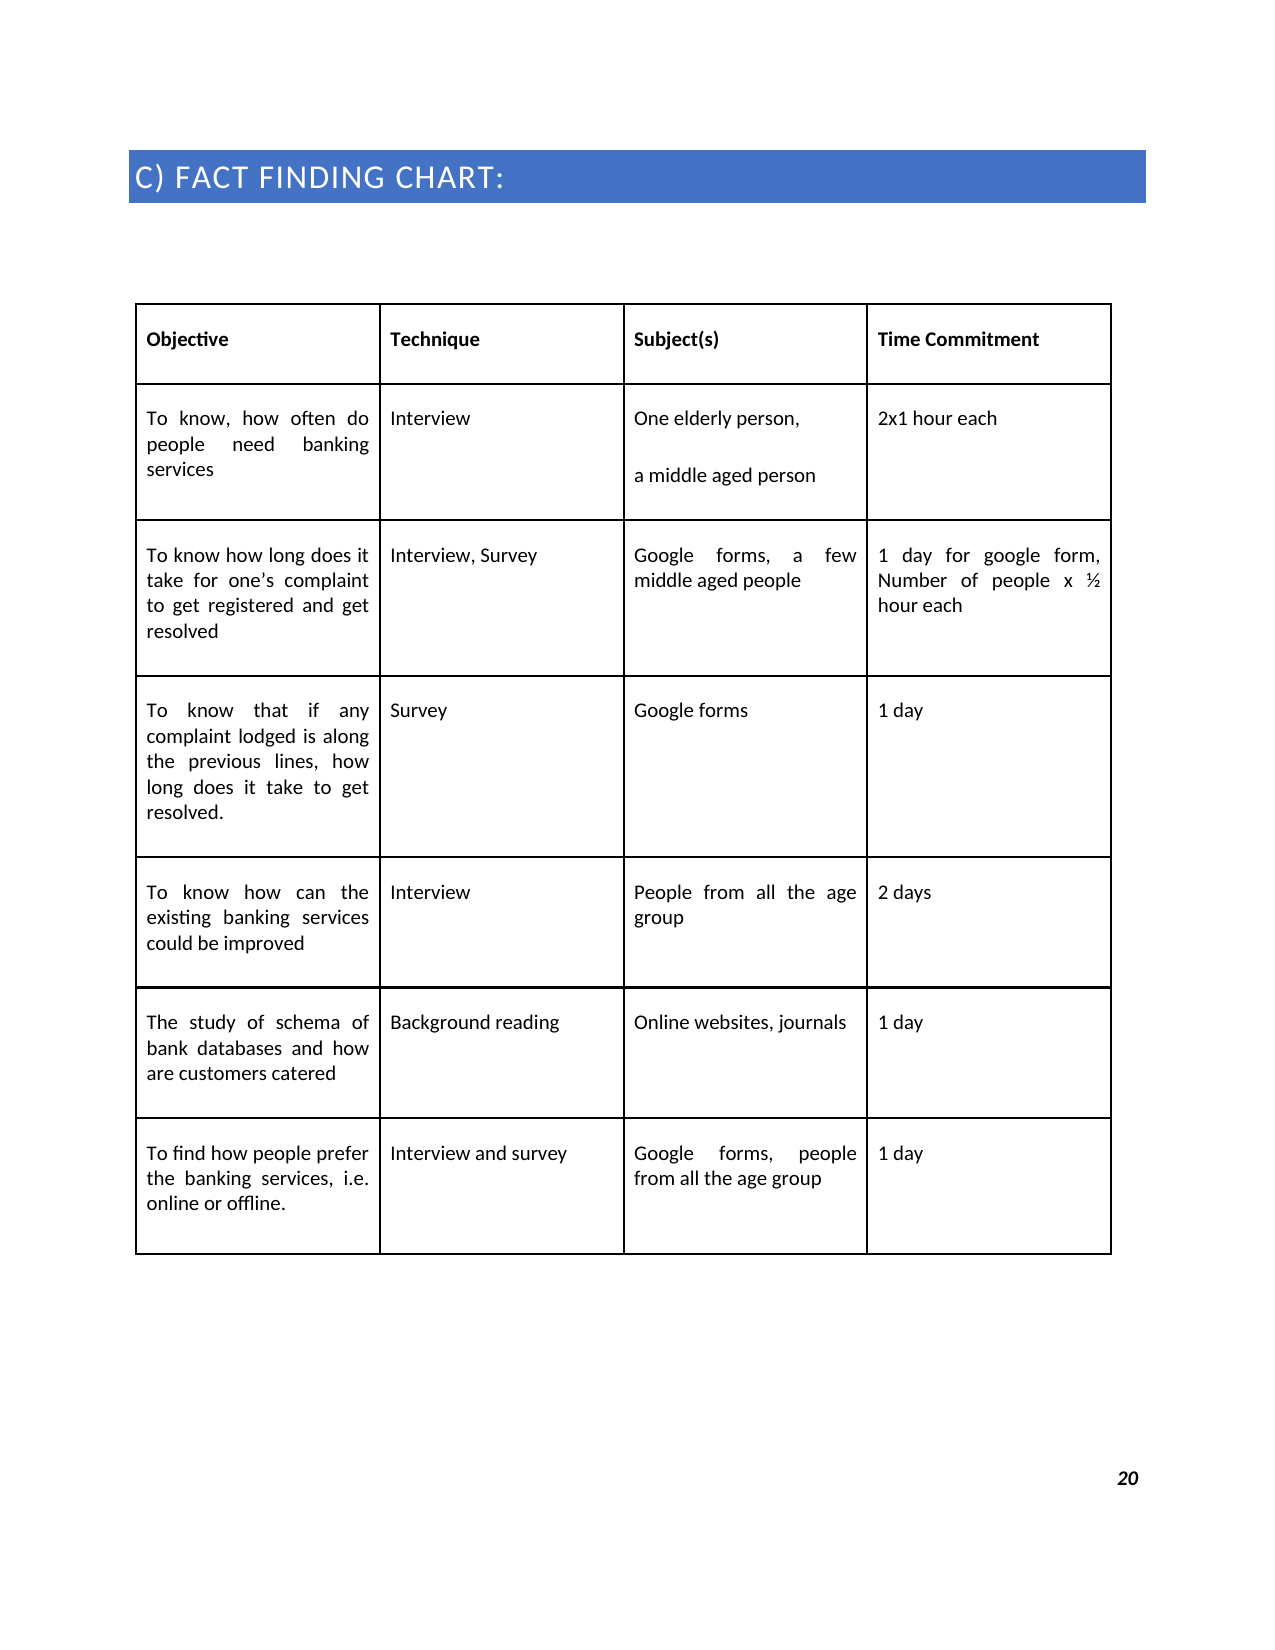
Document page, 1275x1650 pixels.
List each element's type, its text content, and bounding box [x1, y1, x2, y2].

table_header Time Commitment [868, 305, 1110, 383]
table_header Subject(s) [625, 305, 866, 383]
table_cell Survey [381, 677, 623, 856]
table_cell To know, how often do people need banking services [137, 385, 379, 519]
table_cell Google forms, a few middle aged people [625, 521, 866, 675]
table_cell Interview and survey [381, 1119, 623, 1253]
table_header Objective [137, 305, 379, 383]
table_cell Online websites, journals [625, 989, 866, 1117]
table_cell 1 day [868, 989, 1110, 1117]
table_cell Interview, Survey [381, 521, 623, 675]
subtitle C) FACT FINDING CHART: [135, 156, 1140, 197]
table_cell To know how long does it take for one’s complaint to get registered and get resolved [137, 521, 379, 675]
table_cell 1 day [868, 677, 1110, 856]
table_cell Interview [381, 385, 623, 519]
table_cell People from all the age group [625, 858, 866, 986]
table_cell 2 days [868, 858, 1110, 986]
table_cell 2x1 hour each [868, 385, 1110, 519]
table_cell Background reading [381, 989, 623, 1117]
table_cell Google forms, people from all the age group [625, 1119, 866, 1253]
table_cell One elderly person, a middle aged person [625, 385, 866, 519]
table_cell The study of schema of bank databases and how are customers catered [137, 989, 379, 1117]
table_cell To find how people prefer the banking services, i.e. online or offline. [137, 1119, 379, 1253]
table_cell To know that if any complaint lodged is along the previous lines, how long does it take to get resolved. [137, 677, 379, 856]
table_header Technique [381, 305, 623, 383]
table_cell To know how can the existing banking services could be improved [137, 858, 379, 986]
table_cell 1 day for google form, Number of people x ½ hour each [868, 521, 1110, 675]
table_cell 1 day [868, 1119, 1110, 1253]
table_cell Interview [381, 858, 623, 986]
table_cell Google forms [625, 677, 866, 856]
